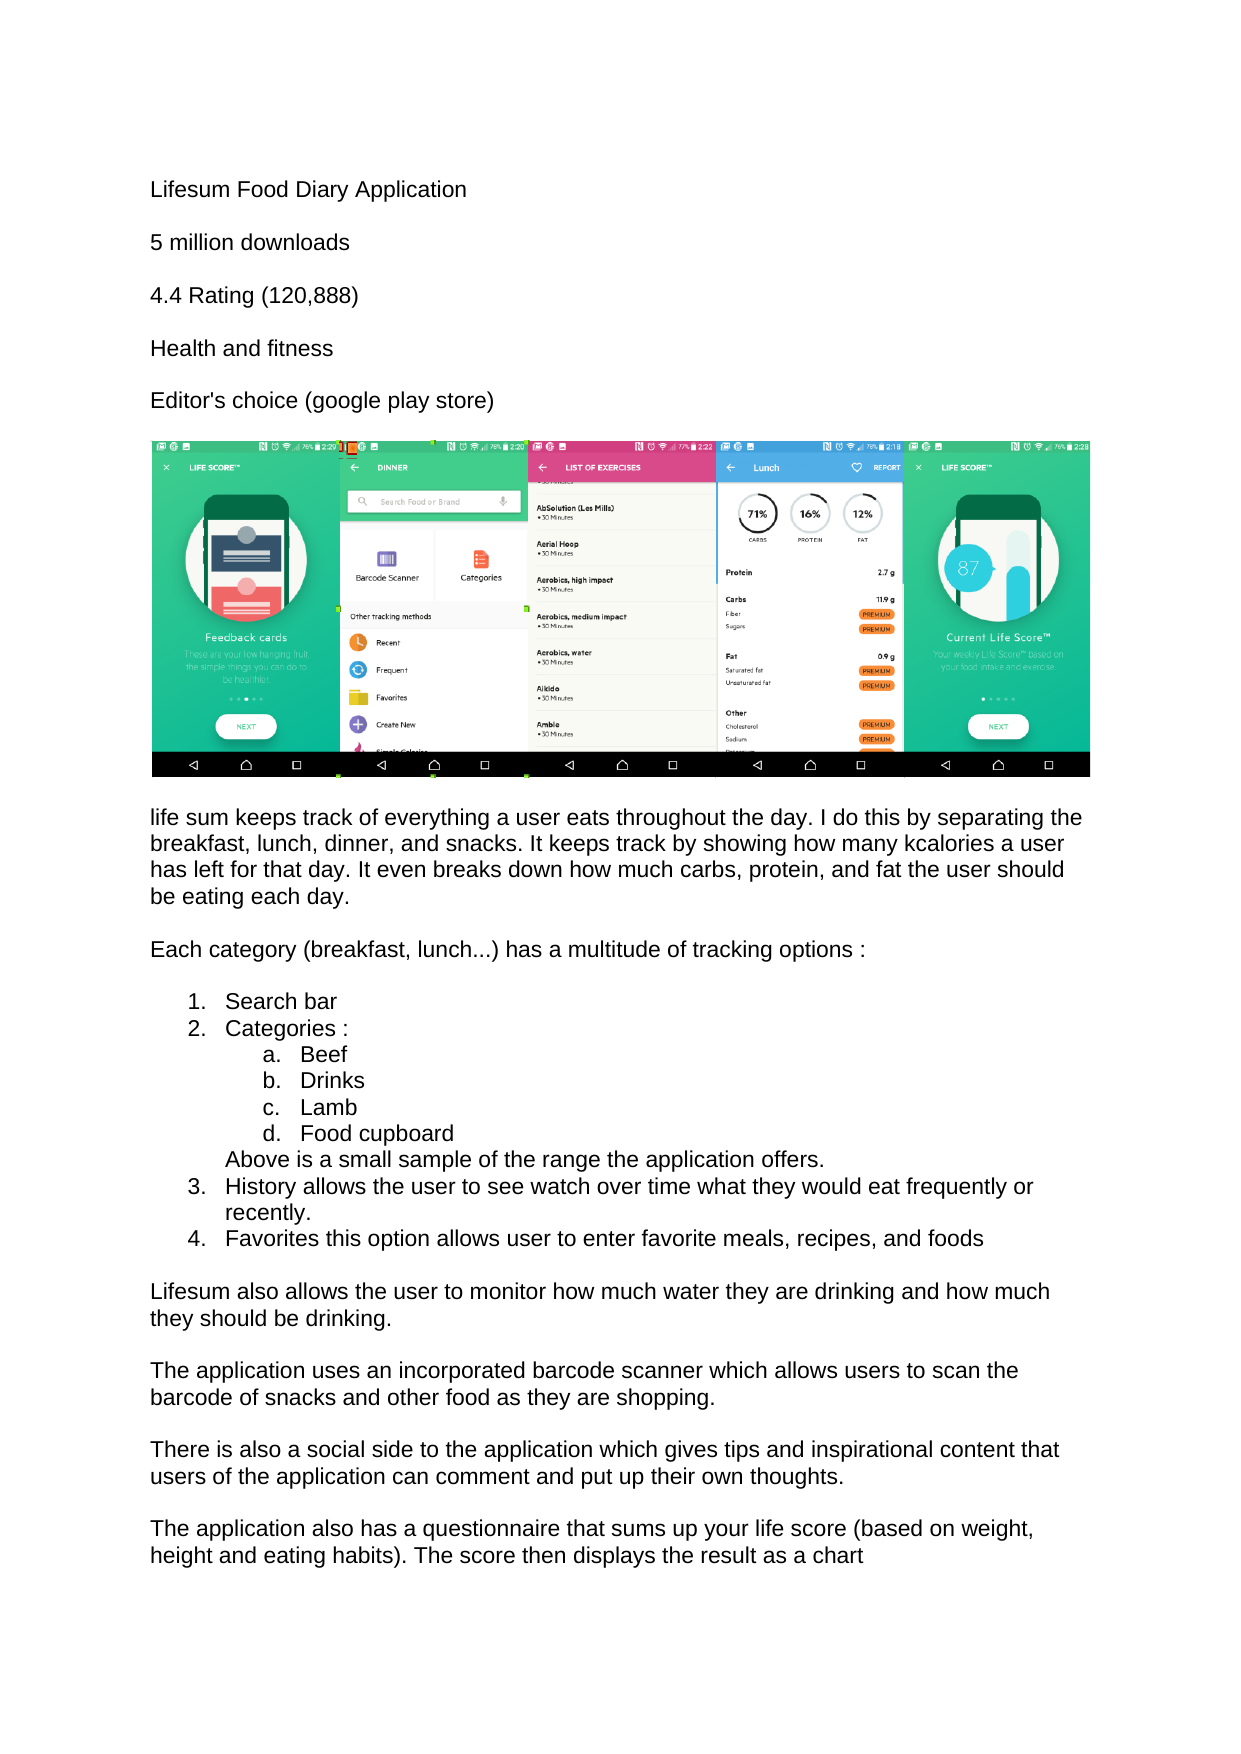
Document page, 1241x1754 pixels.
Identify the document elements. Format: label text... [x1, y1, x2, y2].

text The application uses an incorporated barcode scanner which allows users to scan the barcode of snacks and other food as they are shopping. [150, 1357, 1090, 1410]
text 5 million downloads [150, 229, 1090, 255]
list Drinks [262, 1067, 1090, 1094]
text There is also a social side to the application which gives tips and inspirational content that users of the application can comment and put up their own thoughts. [150, 1436, 1090, 1489]
text The application also has a questionnaire that sums up your life score (based on weight, height and eating habits). The score then displays the result as a chart [150, 1515, 1090, 1568]
text Each category (breakfast, lunch...) has a multitude of tracking options : [150, 936, 1090, 962]
list Beef [262, 1041, 1090, 1067]
list Lamb [262, 1094, 1090, 1120]
text 4.4 Rating (120,888) [150, 282, 1090, 308]
text Health and fitness [150, 334, 1090, 361]
list Categories : [187, 1014, 1090, 1041]
text Lifesum also allows the user to monitor how much water they are drinking and how much they should be drinking. [150, 1278, 1090, 1331]
text Lifesum Food Diary Application [150, 176, 1090, 203]
text life sum keeps track of everything a user eats throughout the day. I do this by separating the breakfast, lunch, dinner, and snacks. It keeps track by showing how many kcalories a user has left for that day. It even breaks down how much carbs, protein, and fat the user should be eating each day. [150, 804, 1090, 909]
text Editor's choice (google play store) [150, 387, 1090, 413]
list History allows the user to see watch over time what they would eat frequently or recently. [187, 1173, 1090, 1225]
text Above is a small sample of the range the application offers. [225, 1146, 1090, 1173]
list Search bar [187, 988, 1090, 1014]
list Favorites this option allows user to enter favorite meals, recipes, and foods [187, 1225, 1090, 1252]
list Food cupboard [262, 1120, 1090, 1146]
picture [150, 440, 1091, 778]
